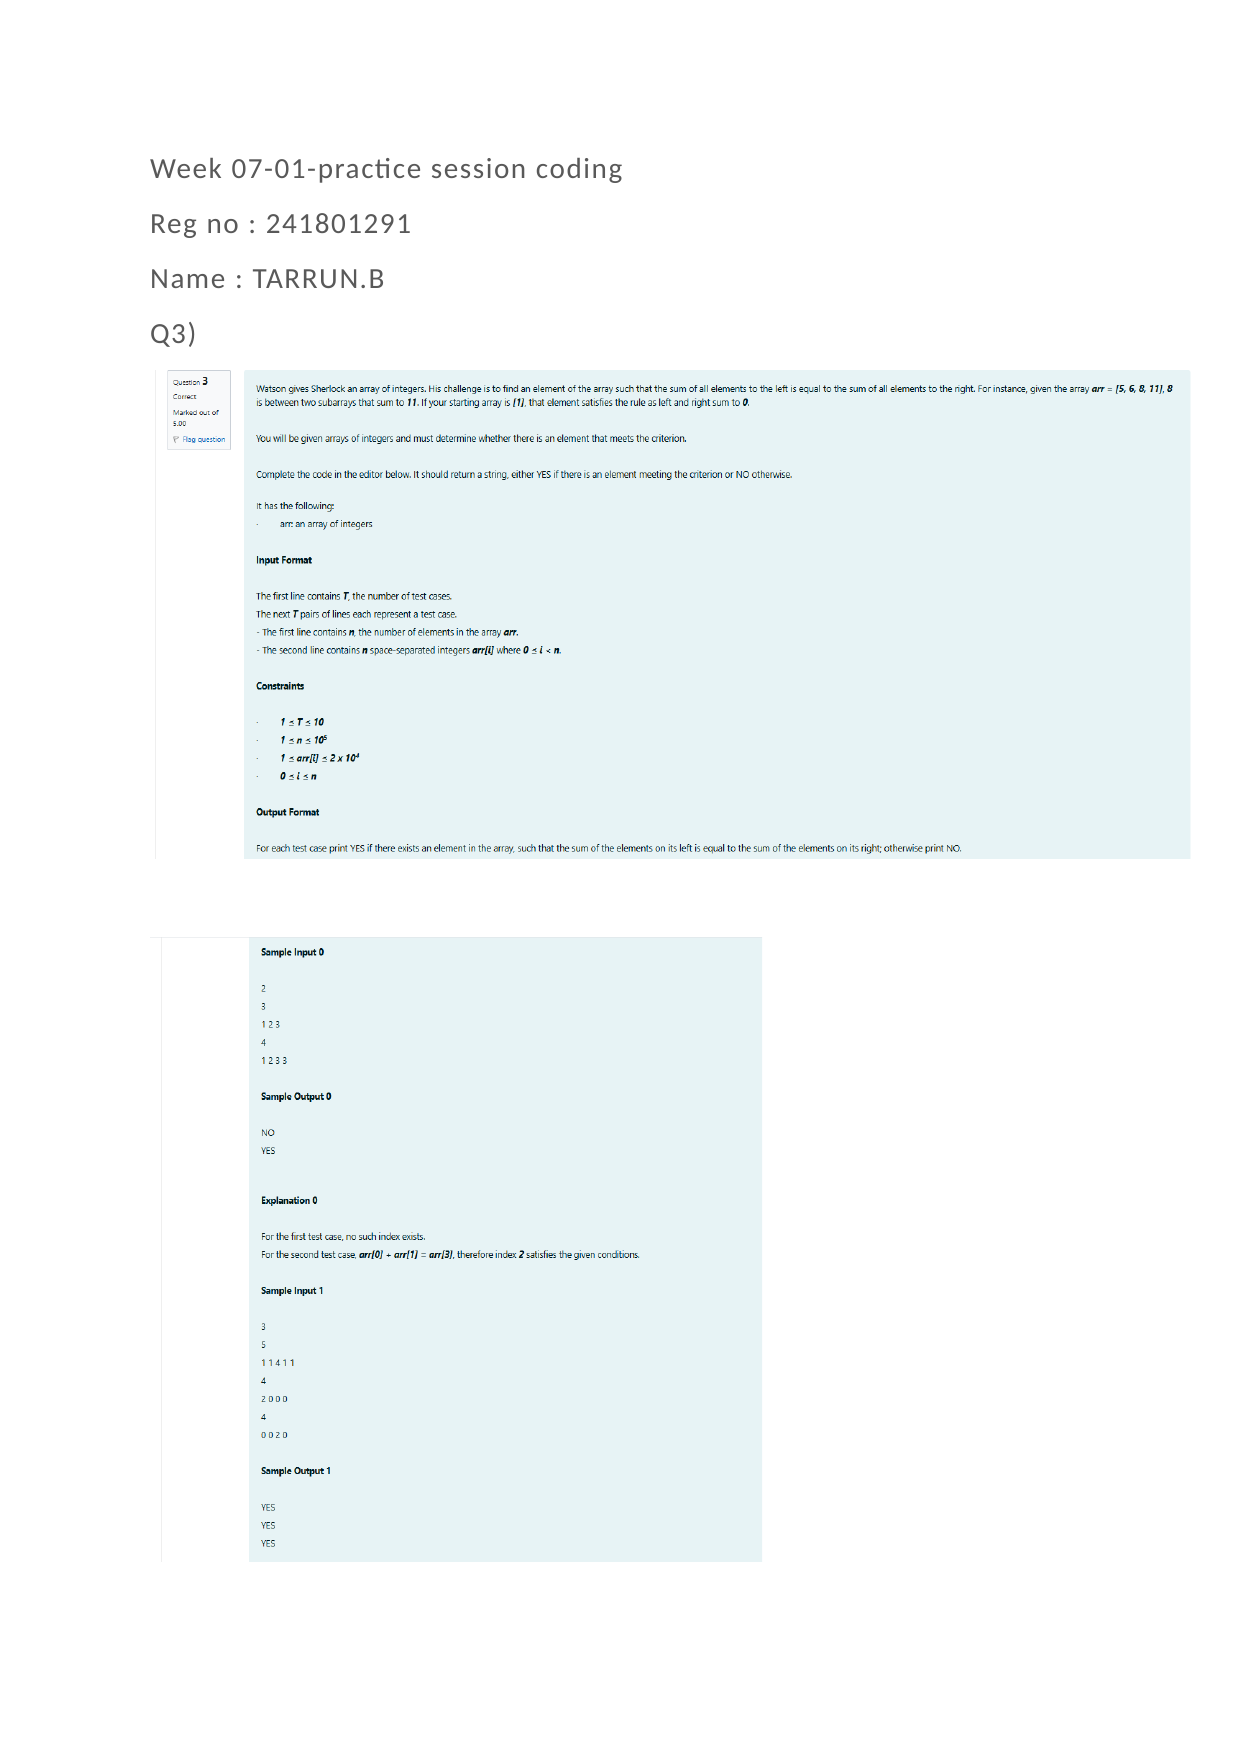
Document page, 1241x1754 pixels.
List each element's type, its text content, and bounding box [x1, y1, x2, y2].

subtitle Reg no : 241801291 [150, 205, 1090, 241]
subtitle Q3) [150, 315, 1090, 351]
picture [150, 370, 1200, 859]
subtitle Week 07-01-practice session coding [150, 150, 1090, 186]
subtitle Name : TARRUN.B [150, 260, 1090, 296]
picture [150, 932, 763, 1562]
